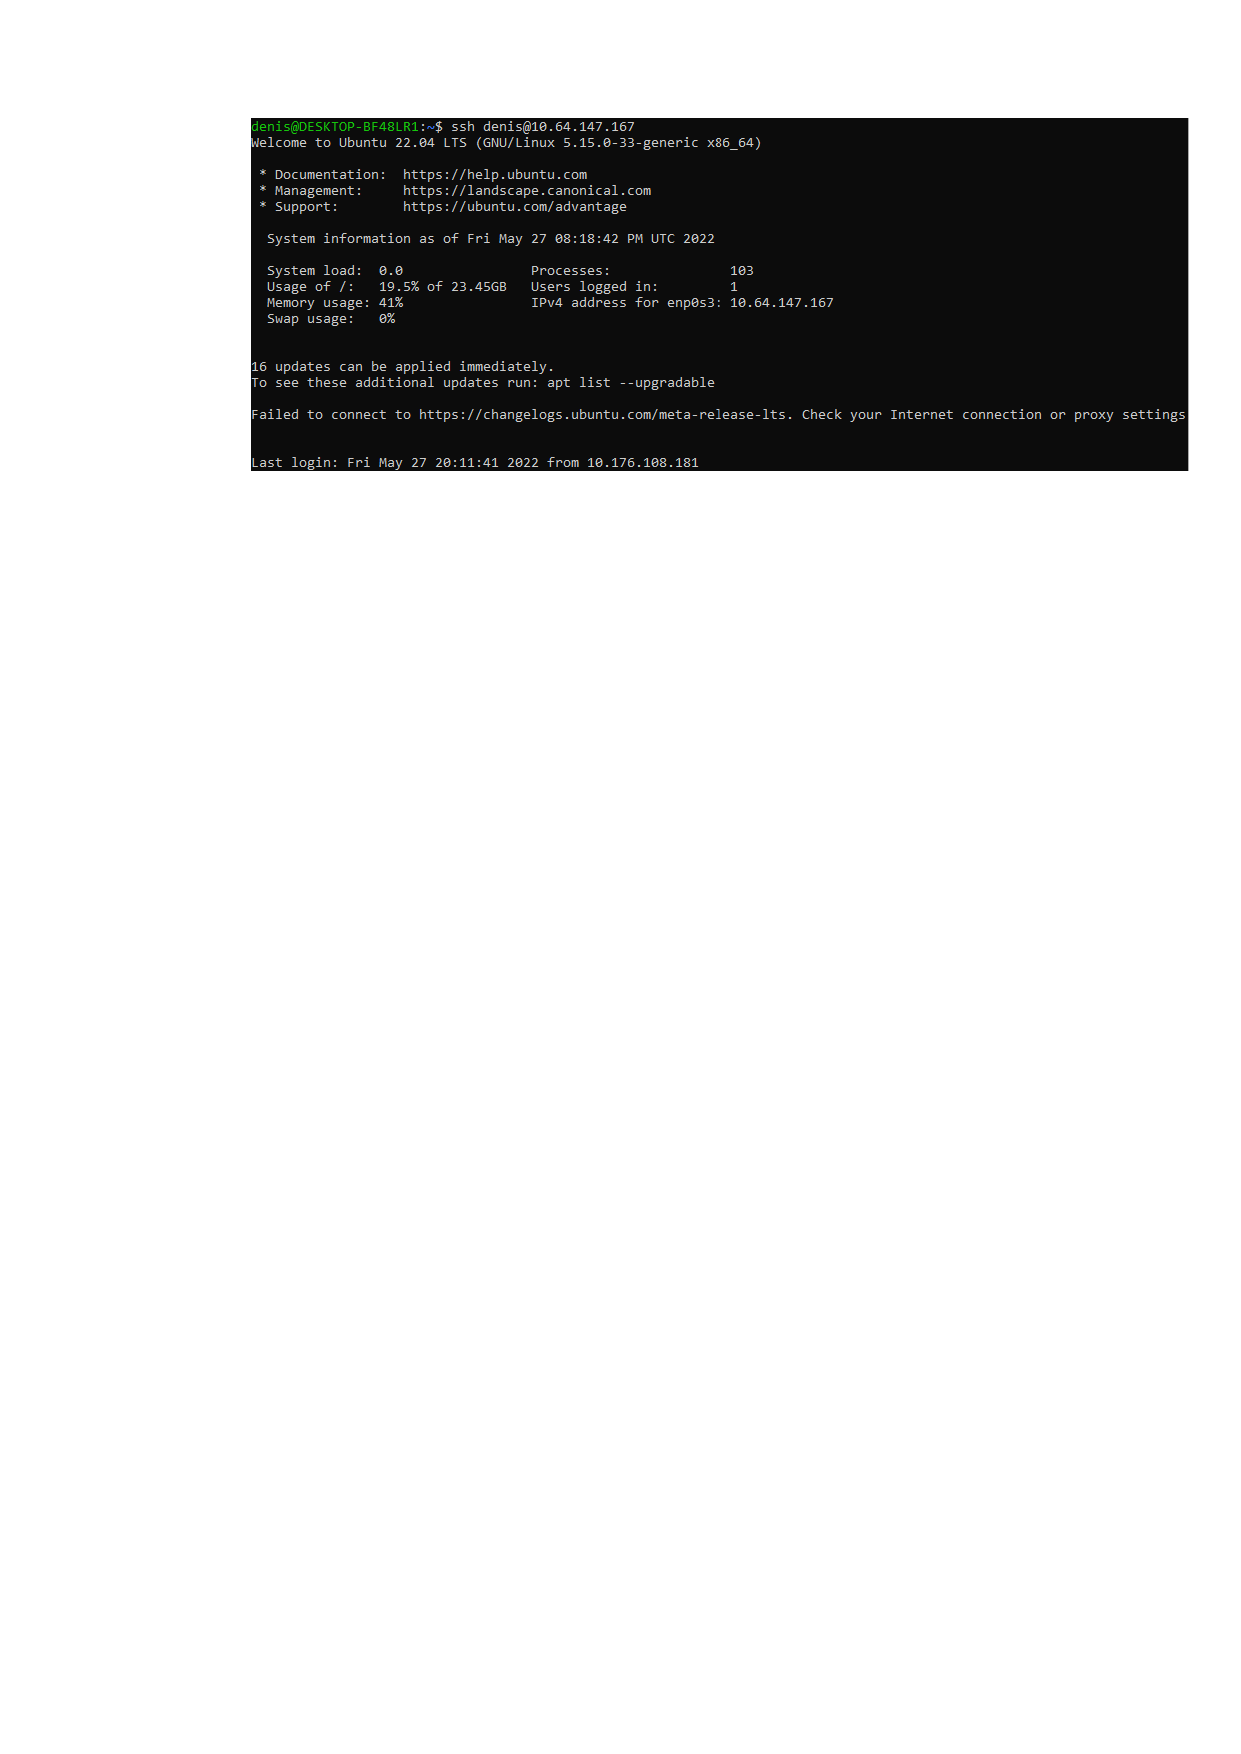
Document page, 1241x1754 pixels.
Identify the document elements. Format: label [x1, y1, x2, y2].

picture [251, 118, 1189, 471]
